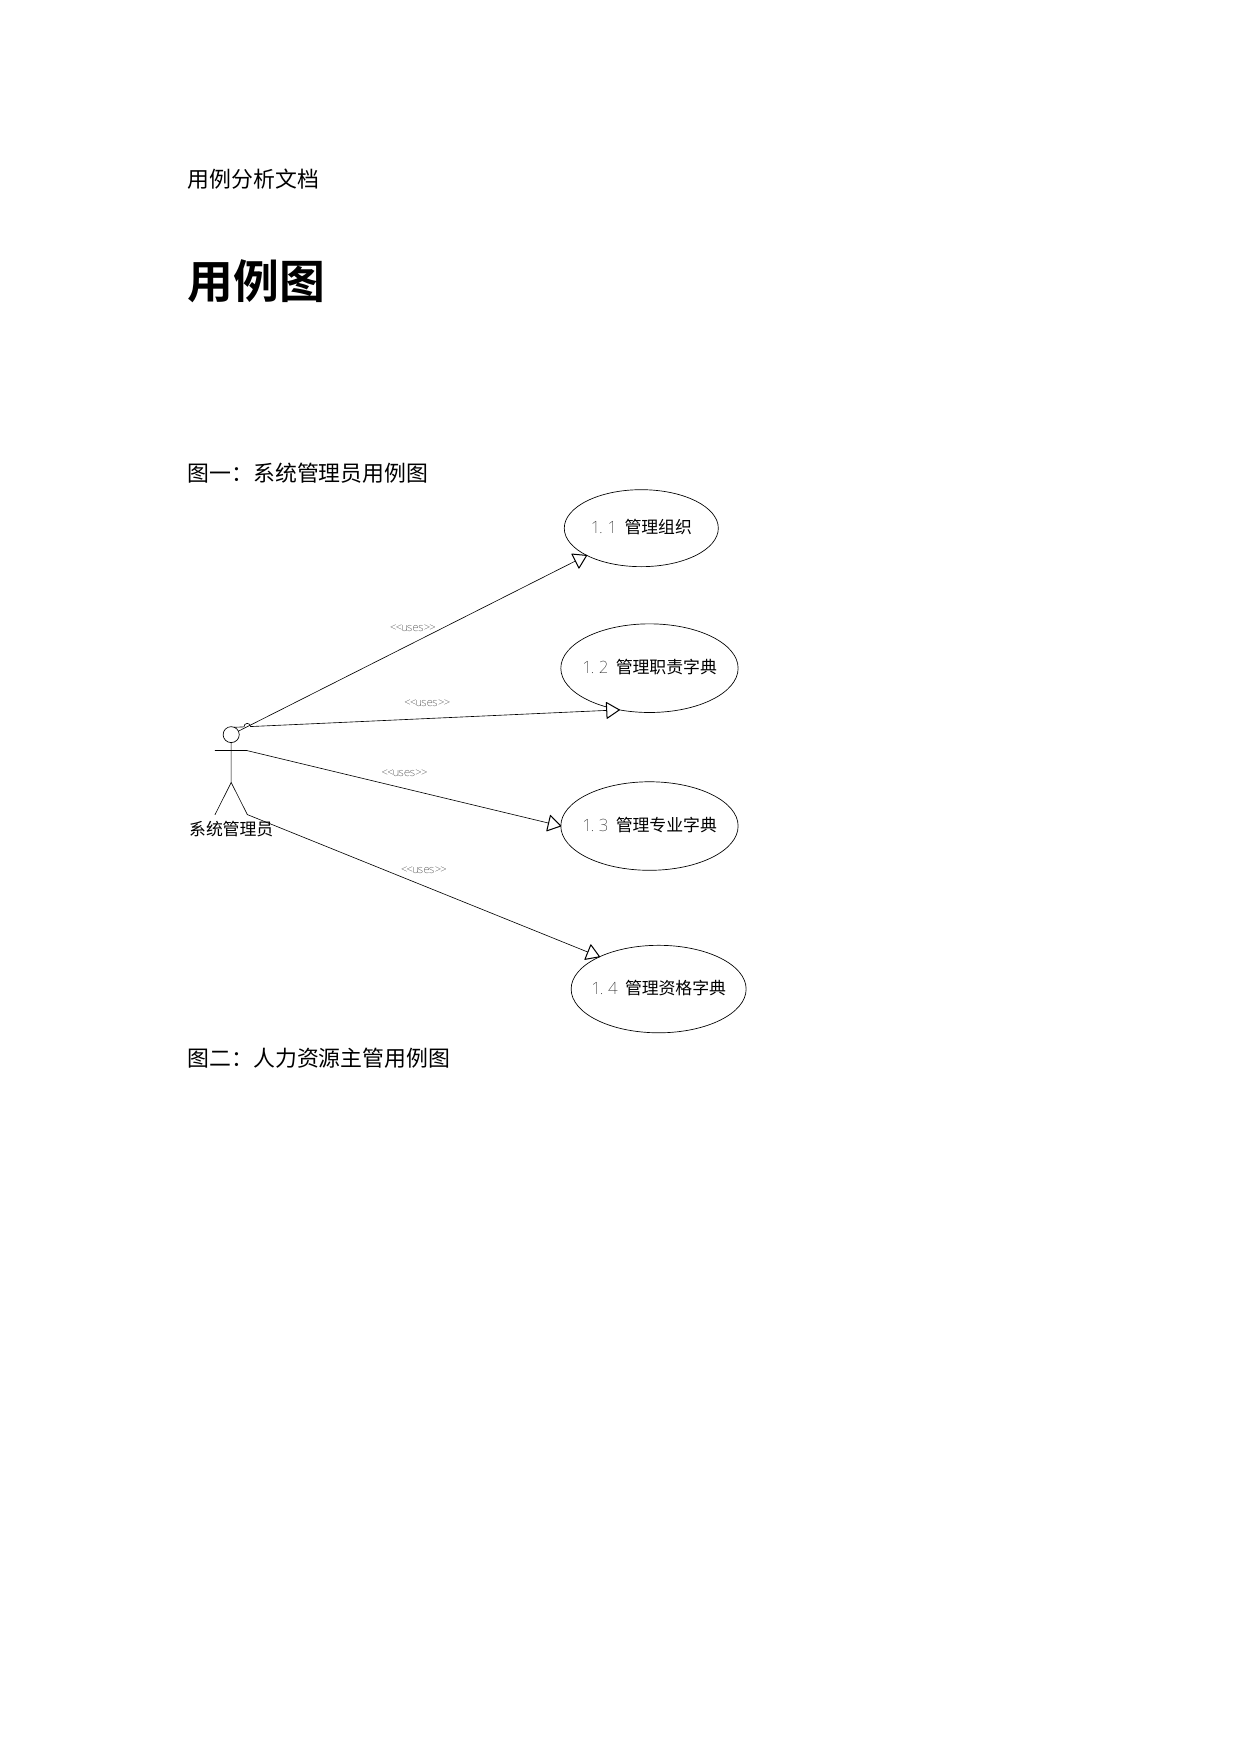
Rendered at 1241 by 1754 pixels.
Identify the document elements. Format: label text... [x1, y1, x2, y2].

text 用例分析文档 [187, 162, 1053, 194]
text 图二：人力资源主管用例图 [187, 1040, 1053, 1073]
subtitle 用例图 [187, 230, 1053, 327]
text 图一：系统管理员用例图 [187, 455, 1053, 488]
